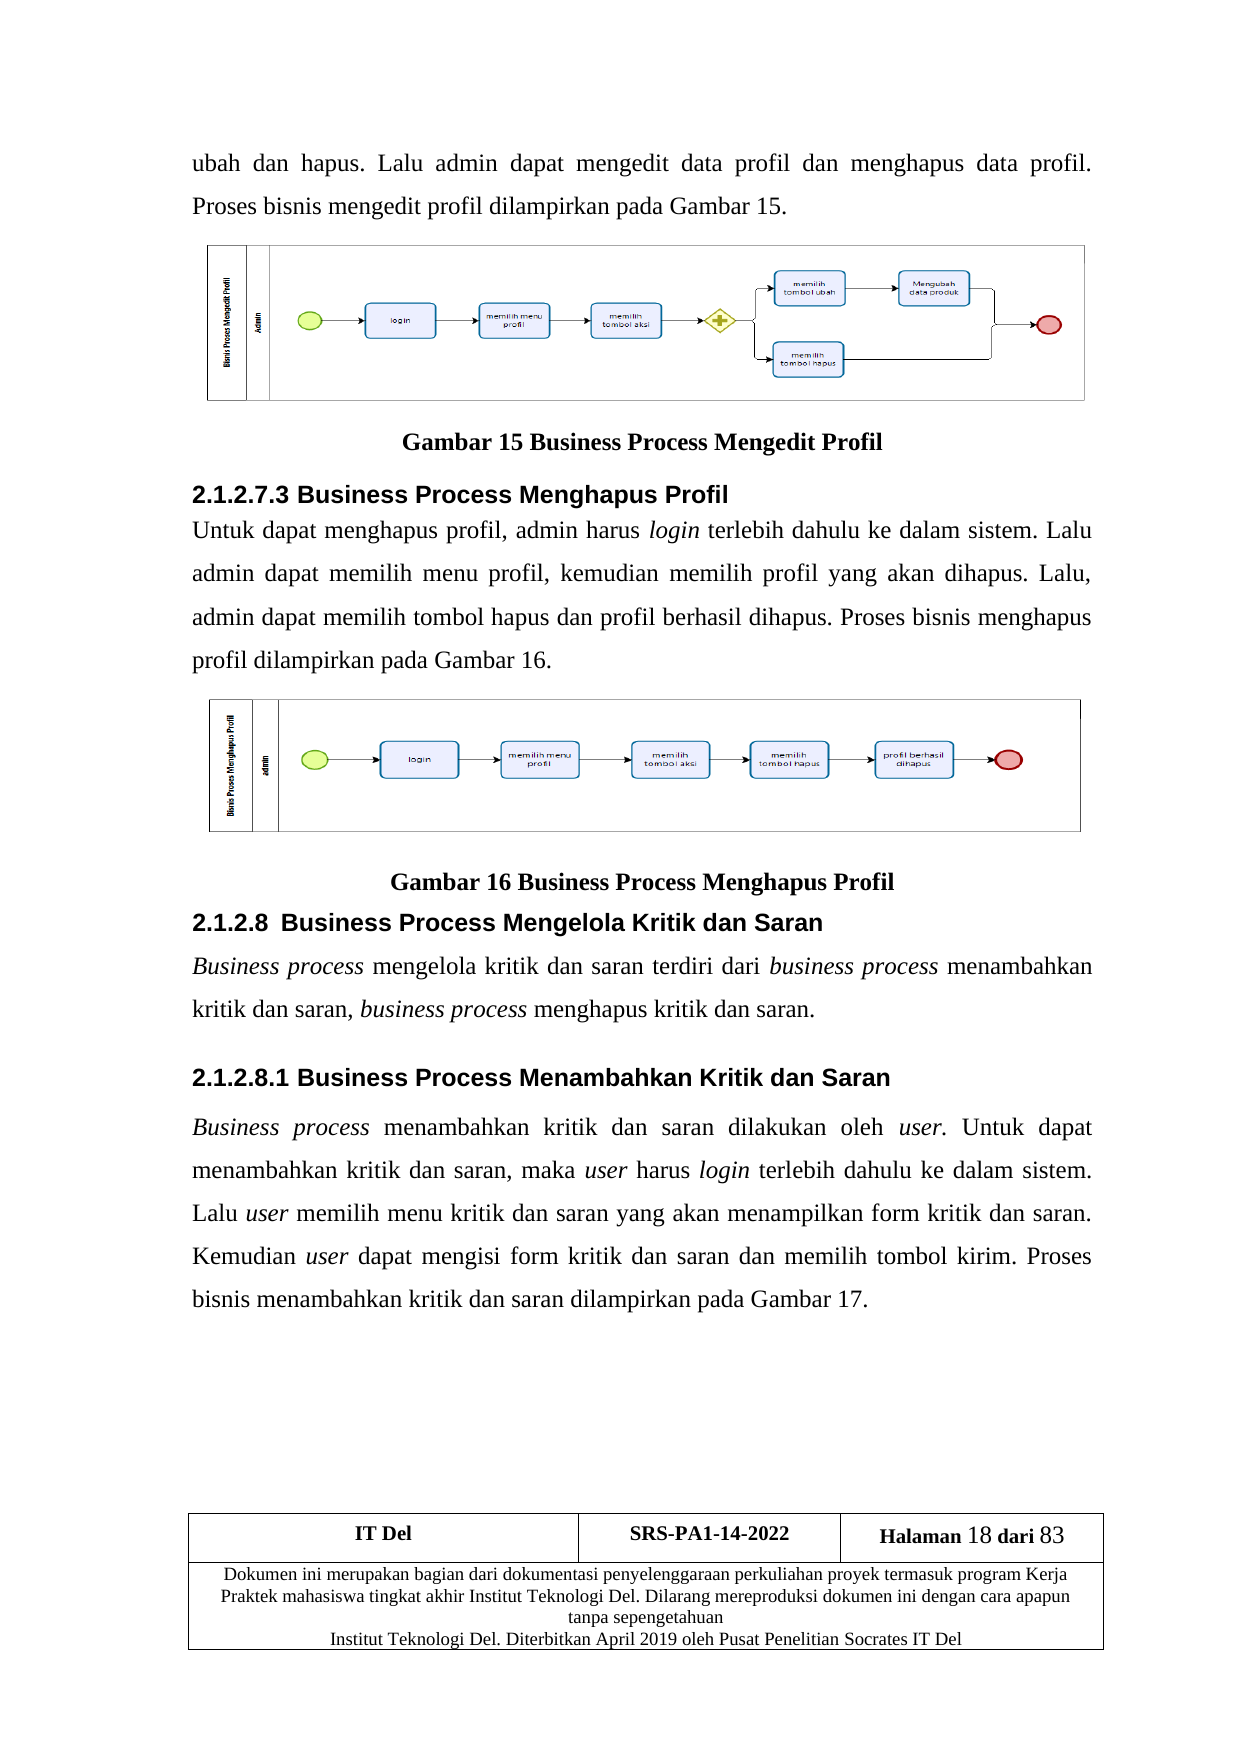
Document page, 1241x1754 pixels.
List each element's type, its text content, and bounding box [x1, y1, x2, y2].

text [192, 148, 1092, 219]
text Untuk dapat menghapus profil, admin harus login terlebih dahulu ke dalam sistem. Lalu admin dapat memilih menu profil, kemudian memilih profil yang akan dihapus. Lalu, admin dapat memilih tombol hapus dan profil berhasil dihapus. Proses bisnis menghapus profil dilampirkan pada Gambar 16. [192, 515, 1092, 673]
text Business process menambahkan kritik dan saran dilakukan oleh user. Untuk dapat menambahkan kritik dan saran, maka user harus login terlebih dahulu ke dalam sistem. Lalu user memilih menu kritik dan saran yang akan menampilkan form kritik dan saran. Kemudian user dapat mengisi form kritik dan saran dan memilih tombol kirim. Proses bisnis menambahkan kritik dan saran dilampirkan pada Gambar 17. [192, 1112, 1092, 1313]
text Gambar 16 Business Process Menghapus Profil [192, 868, 1092, 896]
subtitle Business Process Menambahkan Kritik dan Saran [192, 1063, 1092, 1091]
text Business process mengelola kritik dan saran terdiri dari business process menambahkan kritik dan saran, business process menghapus kritik dan saran. [192, 951, 1092, 1023]
text Gambar 15 Business Process Mengedit Profil [192, 427, 1092, 455]
picture [191, 687, 1097, 868]
subtitle Business Process Menghapus Profil [192, 480, 1092, 509]
subtitle Business Process Mengelola Kritik dan Saran [162, 908, 1092, 937]
picture [191, 233, 1099, 427]
